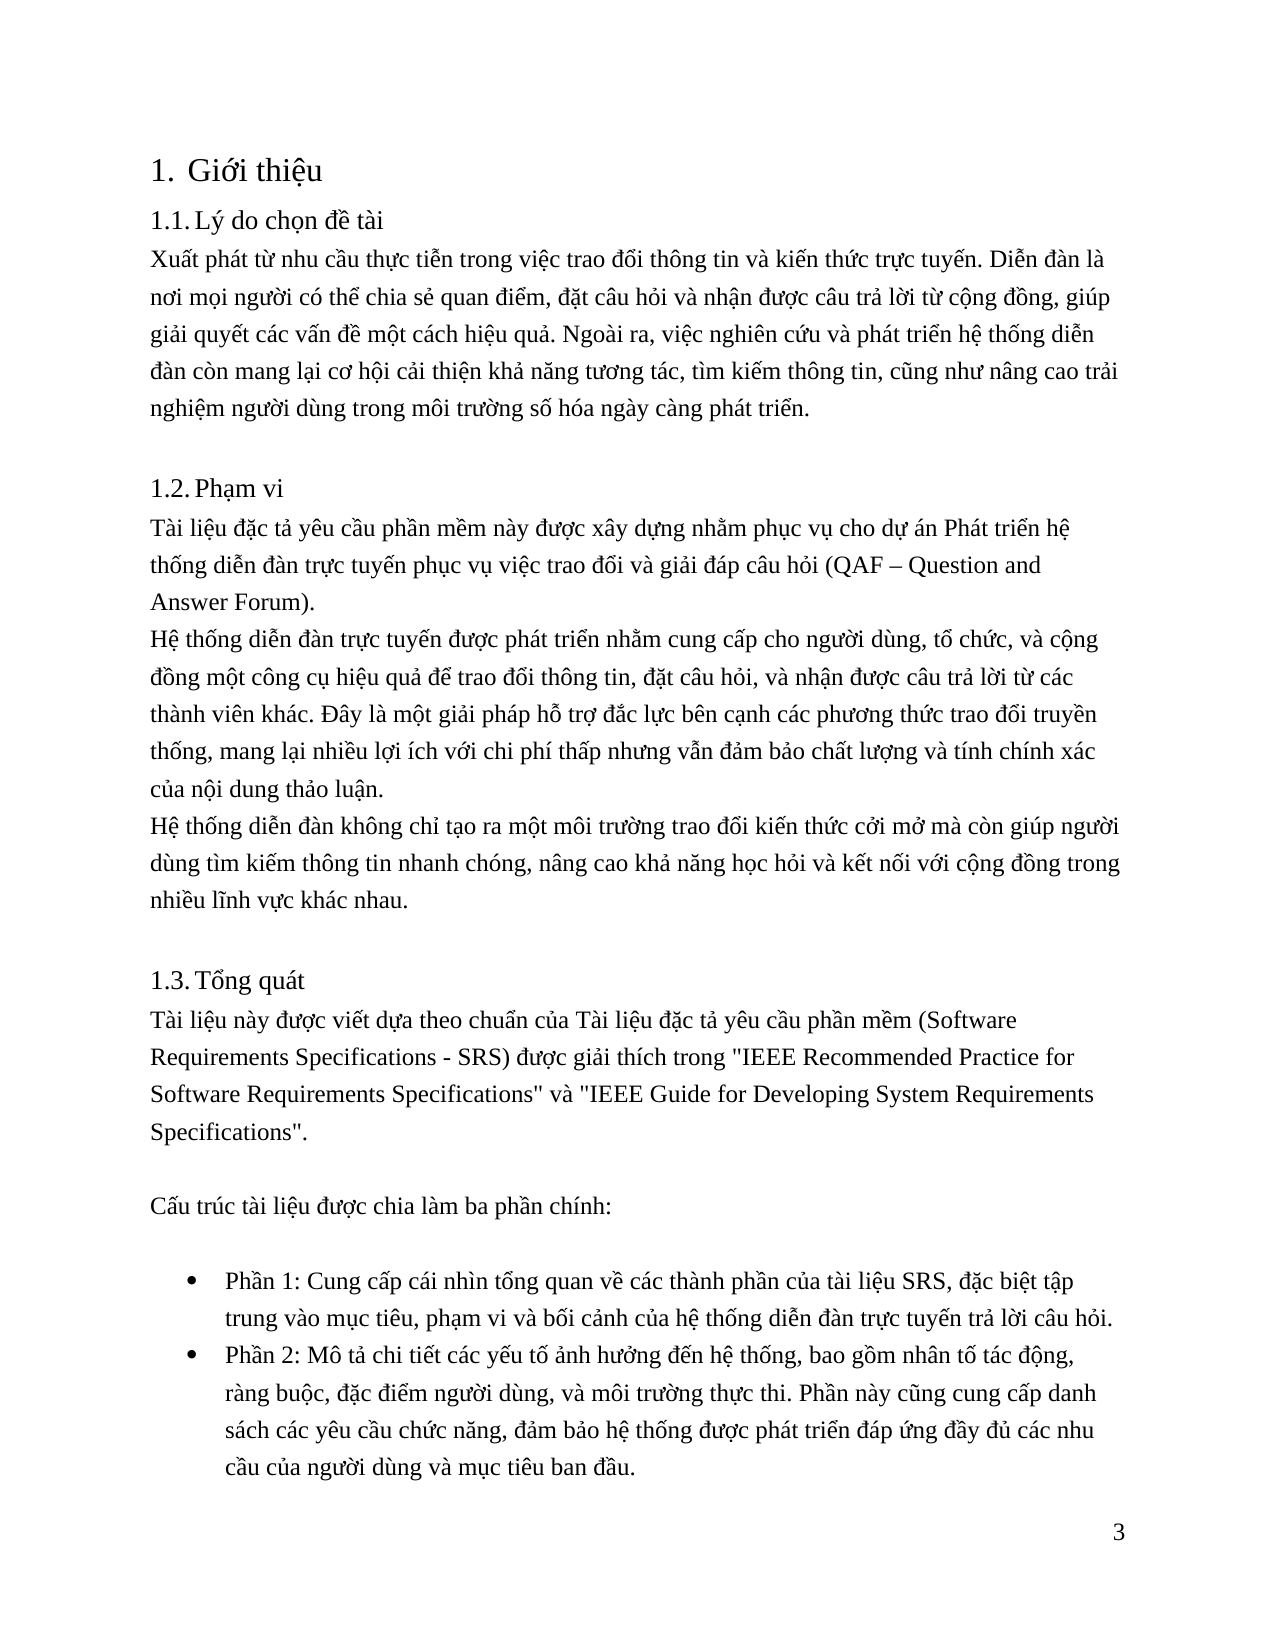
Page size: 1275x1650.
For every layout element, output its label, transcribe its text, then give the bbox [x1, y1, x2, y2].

subtitle Phạm vi [150, 472, 1125, 503]
list Phần 1: Cung cấp cái nhìn tổng quan về các thành phần của tài liệu SRS, đặc biệt tập trung vào mục tiêu, phạm vi và bối cảnh của hệ thống diễn đàn trực tuyến trả lời câu hỏi. [187, 1266, 1125, 1332]
text Hệ thống diễn đàn không chỉ tạo ra một môi trường trao đổi kiến thức cởi mở mà còn giúp người dùng tìm kiếm thông tin nhanh chóng, nâng cao khả năng học hỏi và kết nối với cộng đồng trong nhiều lĩnh vực khác nhau. [150, 811, 1125, 914]
text Tài liệu đặc tả yêu cầu phần mềm này được xây dựng nhằm phục vụ cho dự án Phát triển hệ thống diễn đàn trực tuyến phục vụ việc trao đổi và giải đáp câu hỏi (QAF – Question and Answer Forum). [150, 513, 1125, 616]
subtitle Lý do chọn đề tài [150, 204, 1125, 235]
text Hệ thống diễn đàn trực tuyến được phát triển nhằm cung cấp cho người dùng, tổ chức, và cộng đồng một công cụ hiệu quả để trao đổi thông tin, đặt câu hỏi, và nhận được câu trả lời từ các thành viên khác. Đây là một giải pháp hỗ trợ đắc lực bên cạnh các phương thức trao đổi truyền thống, mang lại nhiều lợi ích với chi phí thấp nhưng vẫn đảm bảo chất lượng và tính chính xác của nội dung thảo luận. [150, 624, 1125, 802]
subtitle Tổng quát [150, 964, 1125, 996]
list Phần 2: Mô tả chi tiết các yếu tố ảnh hưởng đến hệ thống, bao gồm nhân tố tác động, ràng buộc, đặc điểm người dùng, và môi trường thực thi. Phần này cũng cung cấp danh sách các yêu cầu chức năng, đảm bảo hệ thống được phát triển đáp ứng đầy đủ các nhu cầu của người dùng và mục tiêu ban đầu. [187, 1340, 1125, 1481]
text Tài liệu này được viết dựa theo chuẩn của Tài liệu đặc tả yêu cầu phần mềm (Software Requirements Specifications - SRS) được giải thích trong "IEEE Recommended Practice for Software Requirements Specifications" và "IEEE Guide for Developing System Requirements Specifications". [150, 1005, 1125, 1145]
subtitle Giới thiệu [150, 150, 1125, 188]
text Cấu trúc tài liệu được chia làm ba phần chính: [150, 1191, 1125, 1220]
text Xuất phát từ nhu cầu thực tiễn trong việc trao đổi thông tin và kiến thức trực tuyến. Diễn đàn là nơi mọi người có thể chia sẻ quan điểm, đặt câu hỏi và nhận được câu trả lời từ cộng đồng, giúp giải quyết các vấn đề một cách hiệu quả. Ngoài ra, việc nghiên cứu và phát triển hệ thống diễn đàn còn mang lại cơ hội cải thiện khả năng tương tác, tìm kiếm thông tin, cũng như nâng cao trải nghiệm người dùng trong môi trường số hóa ngày càng phát triển. [150, 244, 1125, 422]
